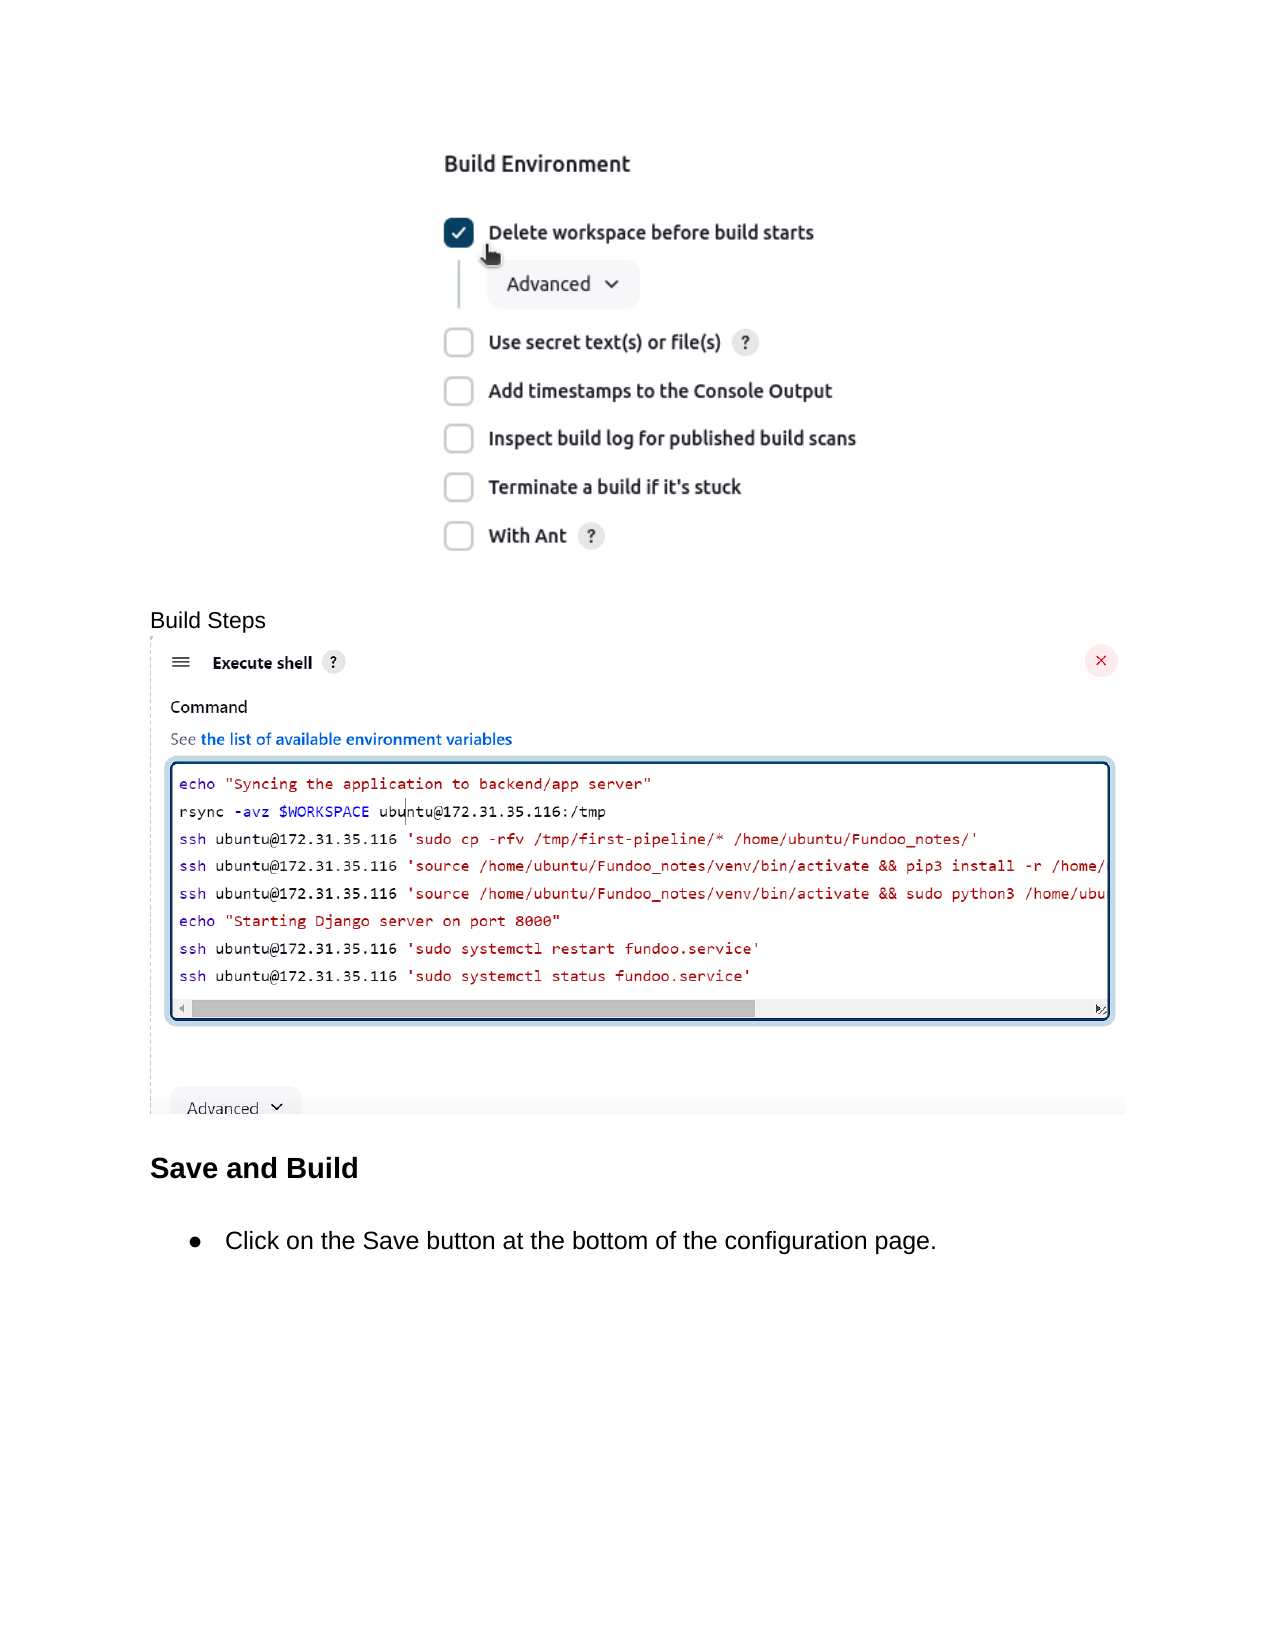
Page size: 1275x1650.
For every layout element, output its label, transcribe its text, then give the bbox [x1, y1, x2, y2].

picture [150, 636, 1125, 1114]
subtitle Save and Build [150, 1151, 1125, 1185]
picture [413, 150, 862, 570]
text Build Steps [150, 607, 1125, 633]
list Click on the Save button at the bottom of the configuration page. [187, 1226, 1125, 1255]
